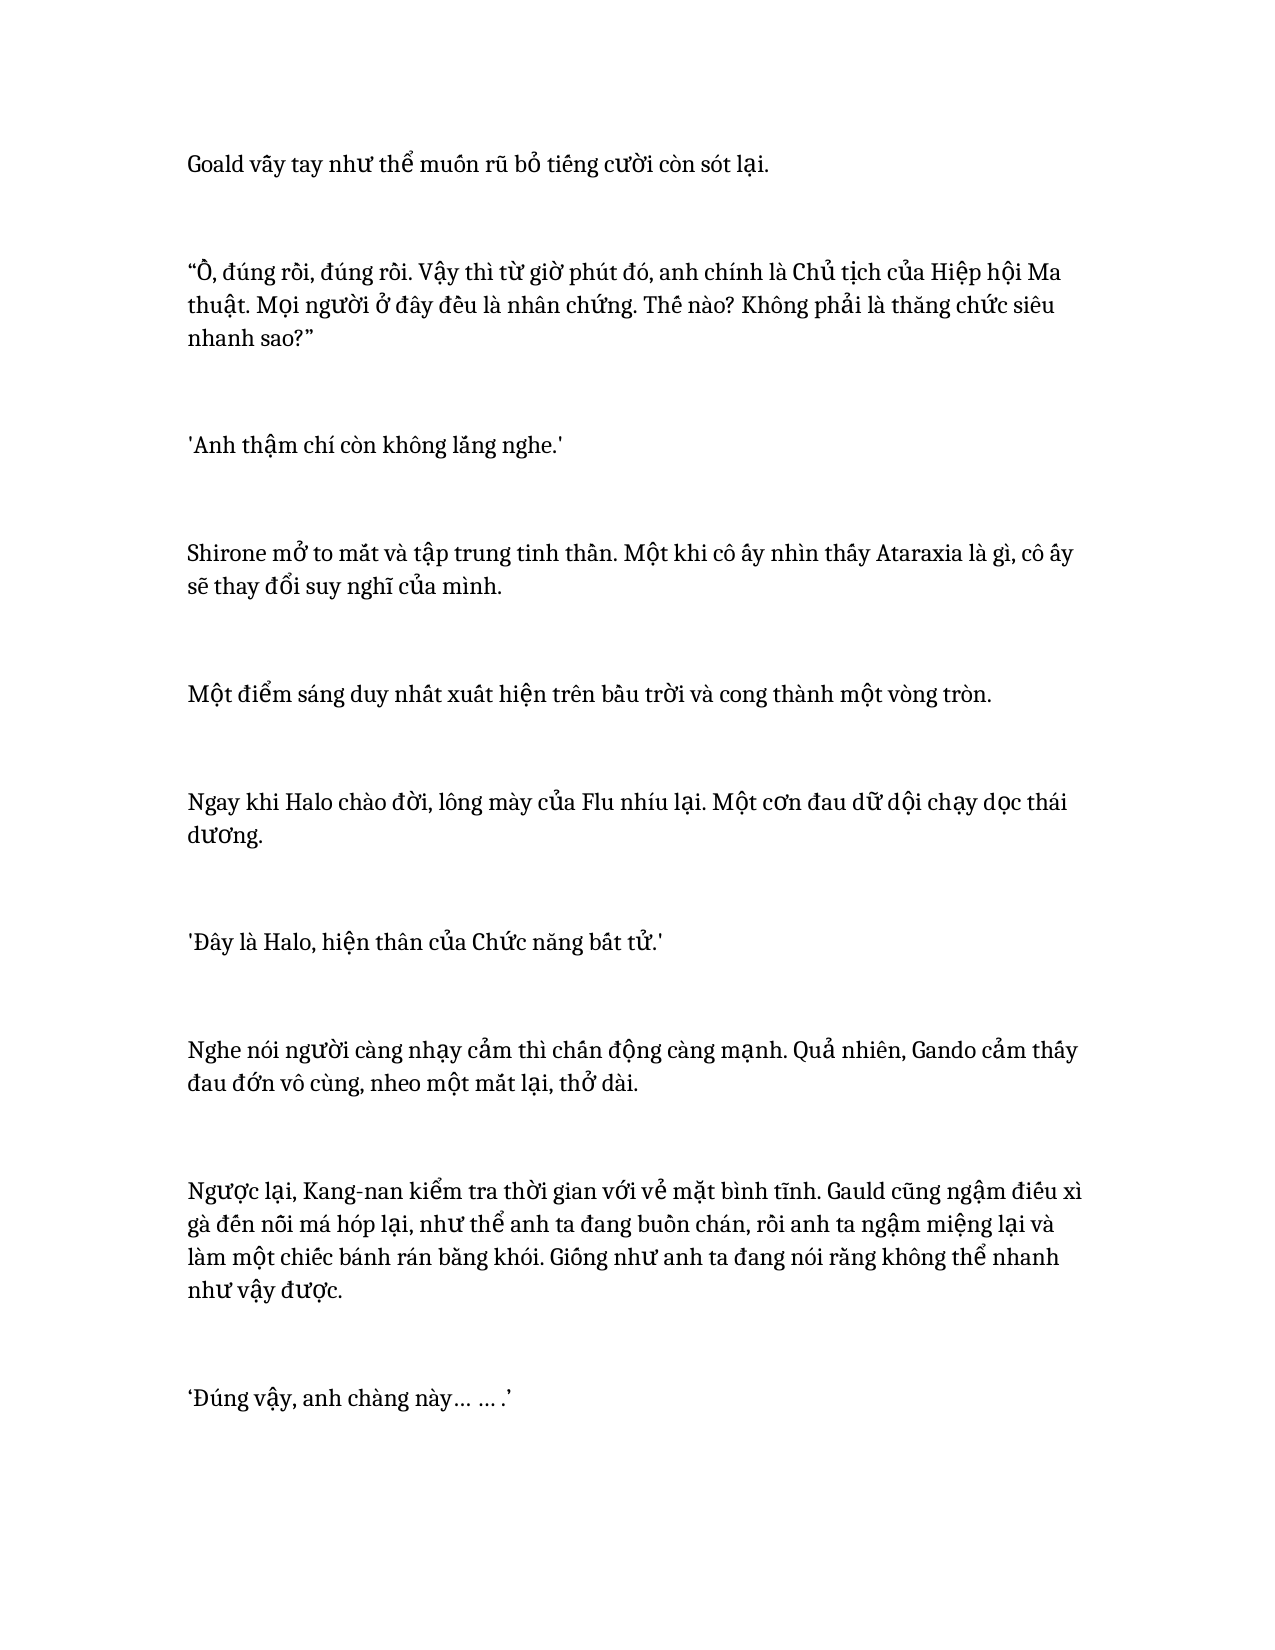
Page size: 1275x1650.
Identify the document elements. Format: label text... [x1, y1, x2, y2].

text 'Đây là Halo, hiện thân của Chức năng bất tử.' [187, 928, 1087, 957]
text Nghe nói người càng nhạy cảm thì chấn động càng mạnh. Quả nhiên, Gando cảm thấy đau đớn vô cùng, nheo một mắt lại, thở dài. [187, 1036, 1087, 1098]
text “Ồ, đúng rồi, đúng rồi. Vậy thì từ giờ phút đó, anh chính là Chủ tịch của Hiệp hội Ma thuật. Mọi người ở đây đều là nhân chứng. Thế nào? Không phải là thăng chức siêu nhanh sao?” [187, 258, 1087, 352]
text Ngược lại, Kang-nan kiểm tra thời gian với vẻ mặt bình tĩnh. Gauld cũng ngậm điếu xì gà đến nỗi má hóp lại, như thể anh ta đang buồn chán, rồi anh ta ngậm miệng lại và làm một chiếc bánh rán bằng khói. Giống như anh ta đang nói rằng không thể nhanh như vậy được. [187, 1177, 1087, 1304]
text Ngay khi Halo chào đời, lông mày của Flu nhíu lại. Một cơn đau dữ dội chạy dọc thái dương. [187, 788, 1087, 849]
text ‘Đúng vậy, anh chàng này… … .’ [187, 1383, 1087, 1412]
text Goald vẫy tay như thể muốn rũ bỏ tiếng cười còn sót lại. [187, 150, 1087, 179]
text 'Anh thậm chí còn không lắng nghe.' [187, 431, 1087, 460]
text Một điểm sáng duy nhất xuất hiện trên bầu trời và cong thành một vòng tròn. [187, 680, 1087, 709]
text Shirone mở to mắt và tập trung tinh thần. Một khi cô ấy nhìn thấy Ataraxia là gì, cô ấy sẽ thay đổi suy nghĩ của mình. [187, 539, 1087, 601]
